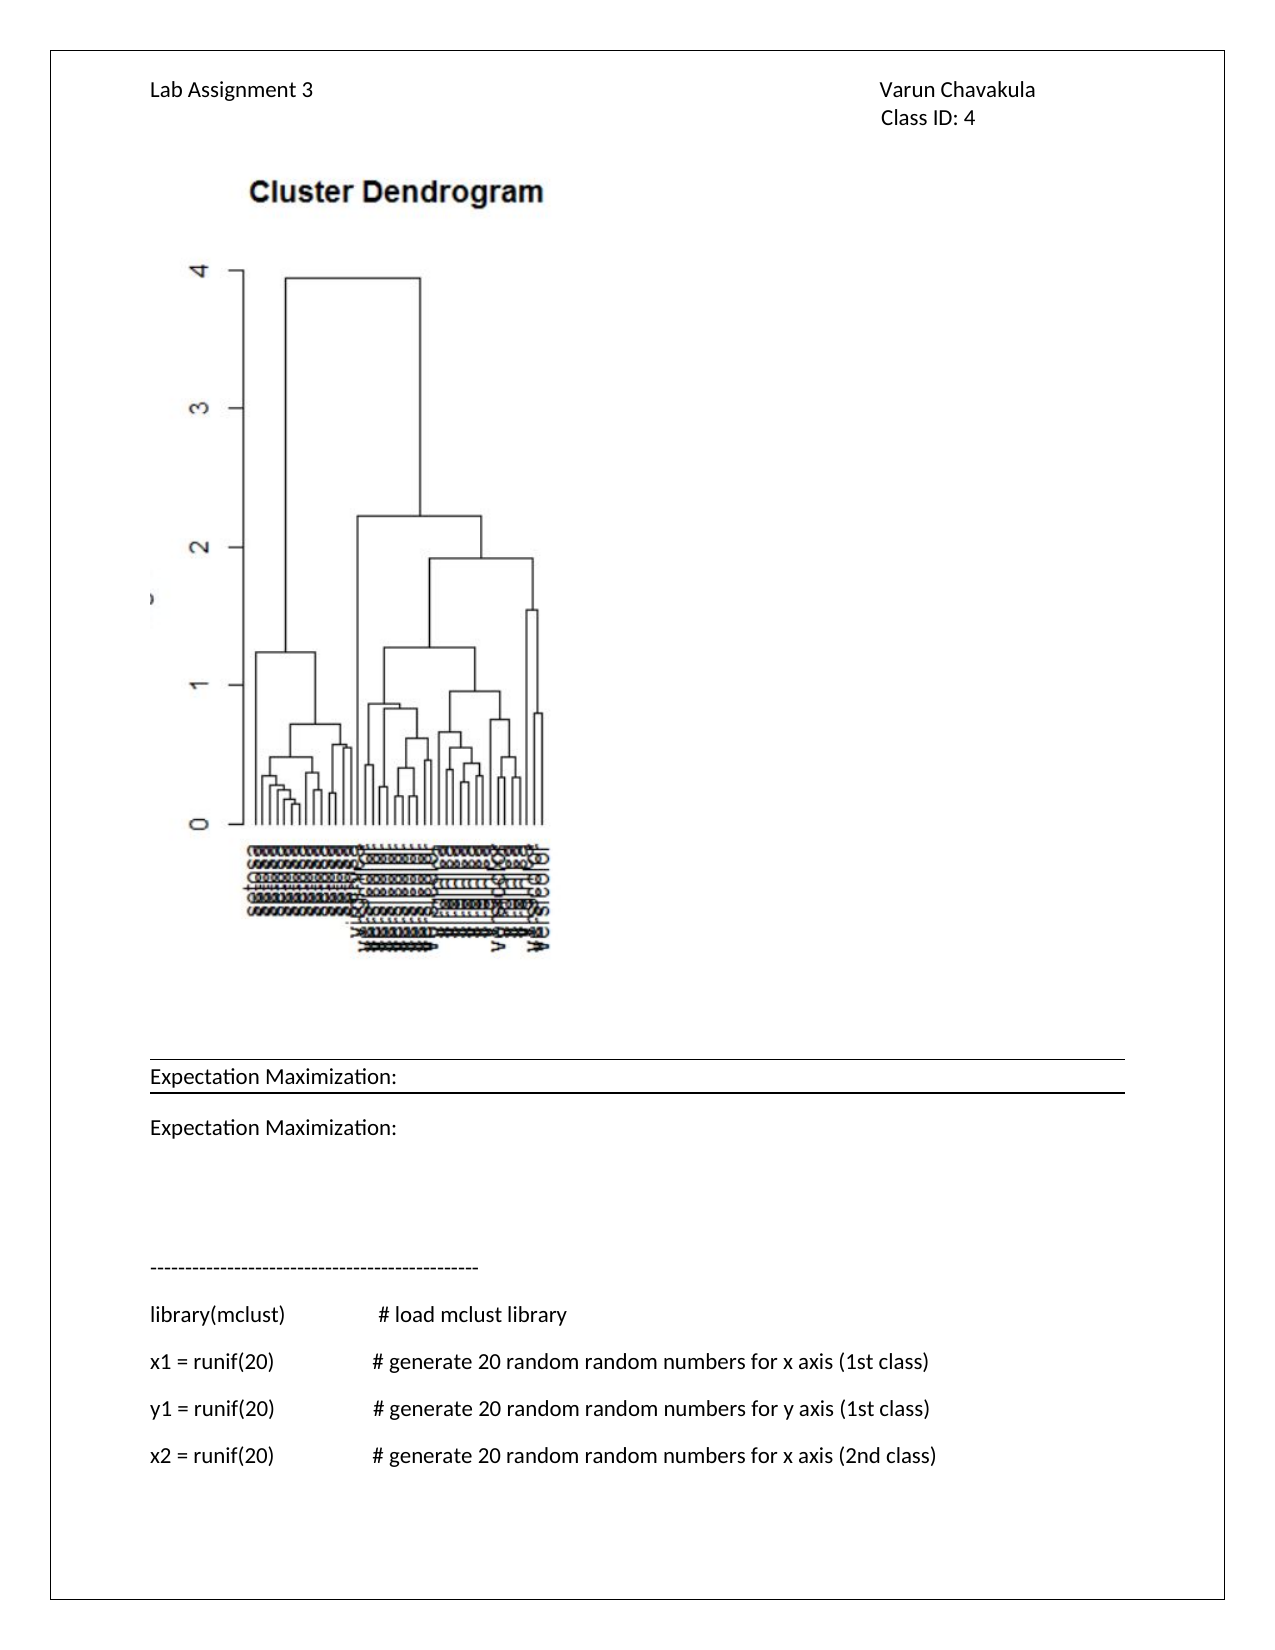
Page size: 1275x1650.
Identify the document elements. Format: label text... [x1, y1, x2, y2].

text y1 = runif(20) # generate 20 random random numbers for y axis (1st class) [150, 1394, 1125, 1422]
picture [150, 159, 718, 993]
text Expectation Maximization: [150, 1060, 1125, 1092]
text x1 = runif(20) # generate 20 random random numbers for x axis (1st class) [150, 1347, 1125, 1375]
text Expectation Maximization: [150, 1113, 1125, 1141]
text x2 = runif(20) # generate 20 random random numbers for x axis (2nd class) [150, 1441, 1125, 1469]
text ----------------------------------------------- [150, 1253, 1125, 1281]
text library(mclust) # load mclust library [150, 1300, 1125, 1328]
